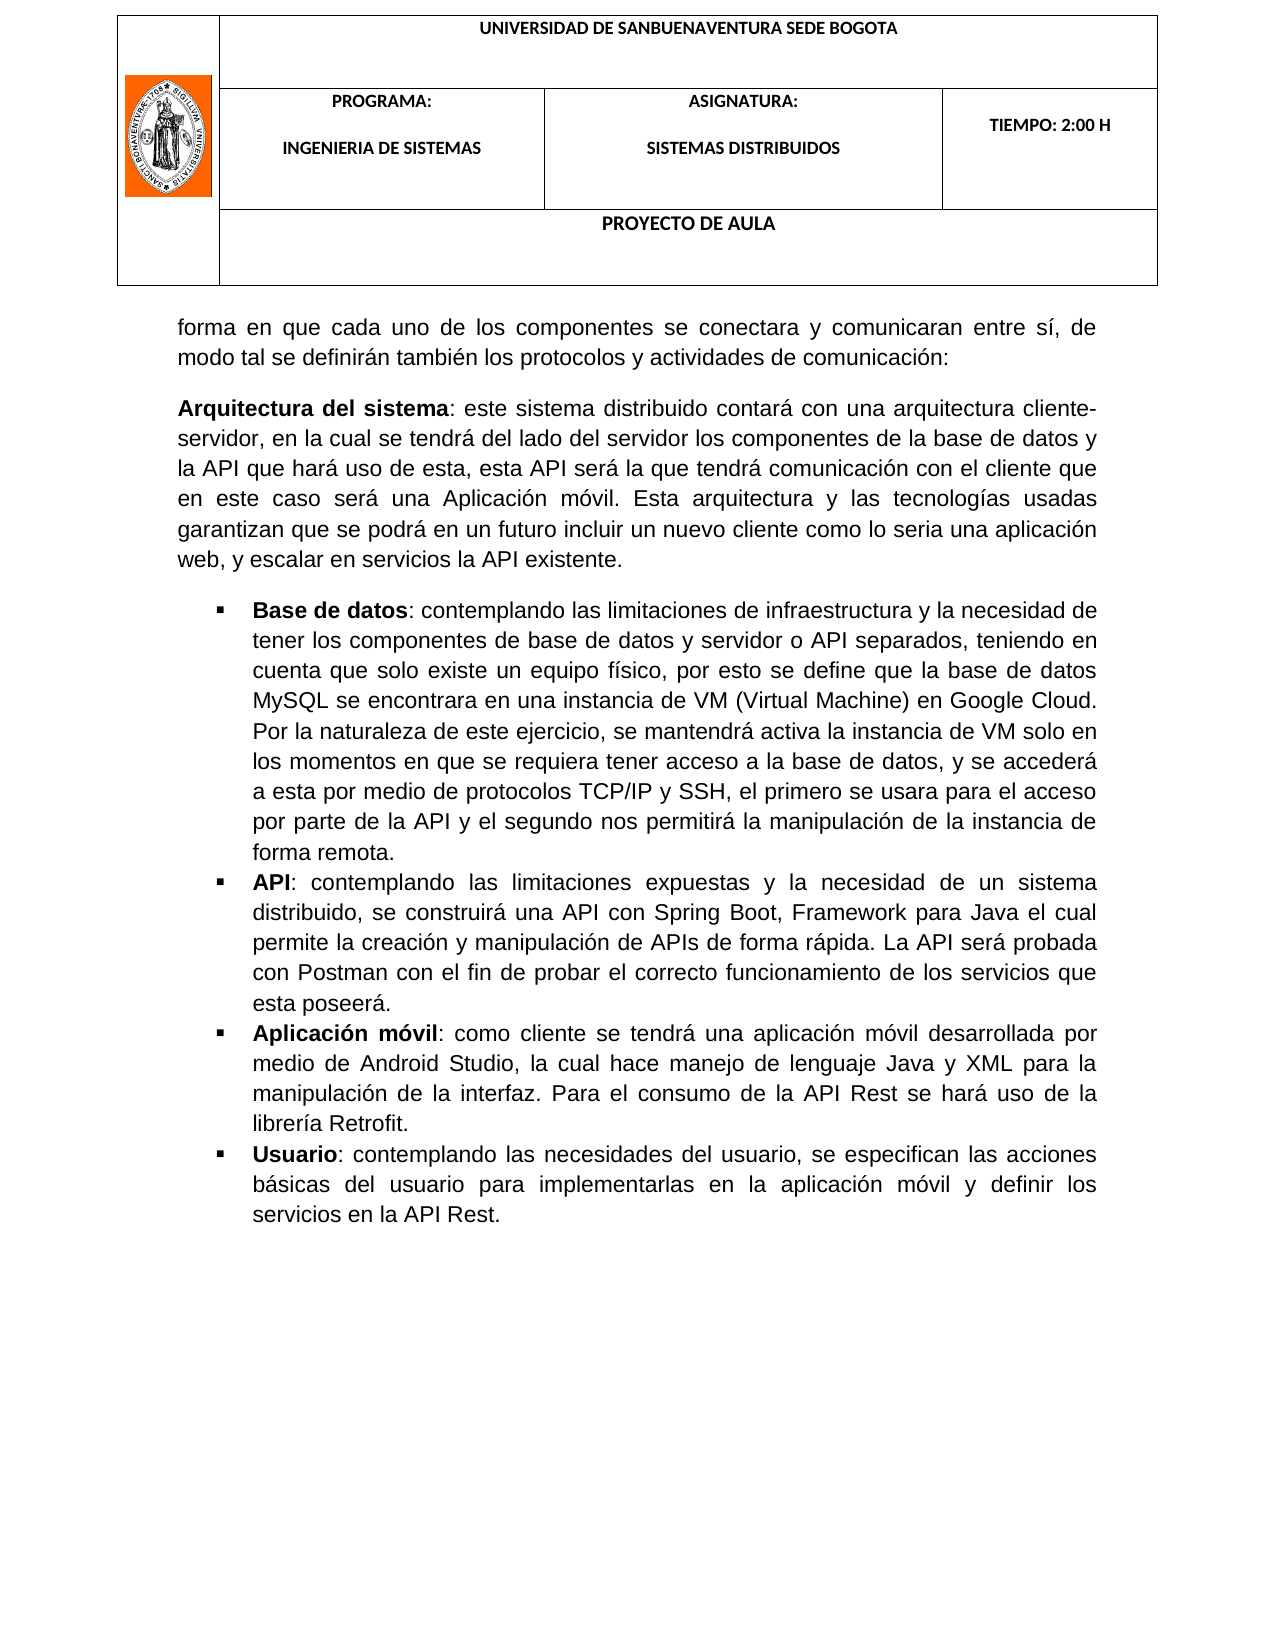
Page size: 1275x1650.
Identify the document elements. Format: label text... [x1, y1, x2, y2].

list Aplicación móvil: como cliente se tendrá una aplicación móvil desarrollada por medio de Android Studio, la cual hace manejo de lenguaje Java y XML para la manipulación de la interfaz. Para el consumo de la API Rest se hará uso de la librería Retrofit. [215, 1020, 1098, 1137]
list Base de datos: contemplando las limitaciones de infraestructura y la necesidad de tener los componentes de base de datos y servidor o API separados, teniendo en cuenta que solo existe un equipo físico, por esto se define que la base de datos MySQL se encontrara en una instancia de VM (Virtual Machine) en Google Cloud. Por la naturaleza de este ejercicio, se mantendrá activa la instancia de VM solo en los momentos en que se requiera tener acceso a la base de datos, y se accederá a esta por medio de protocolos TCP/IP y SSH, el primero se usara para el acceso por parte de la API y el segundo nos permitirá la manipulación de la instancia de forma remota. [215, 597, 1098, 865]
list API: contemplando las limitaciones expuestas y la necesidad de un sistema distribuido, se construirá una API con Spring Boot, Framework para Java el cual permite la creación y manipulación de APIs de forma rápida. La API será probada con Postman con el fin de probar el correcto funcionamiento de los servicios que esta poseerá. [215, 869, 1098, 1016]
picture [125, 75, 212, 197]
list Usuario: contemplando las necesidades del usuario, se especifican las acciones básicas del usuario para implementarlas en la aplicación móvil y definir los servicios en la API Rest. [215, 1141, 1098, 1227]
text Arquitectura del sistema: este sistema distribuido contará con una arquitectura cliente-servidor, en la cual se tendrá del lado del servidor los componentes de la base de datos y la API que hará uso de esta, esta API será la que tendrá comunicación con el cliente que en este caso será una Aplicación móvil. Esta arquitectura y las tecnologías usadas garantizan que se podrá en un futuro incluir un nuevo cliente como lo seria una aplicación web, y escalar en servicios la API existente. [177, 395, 1098, 572]
